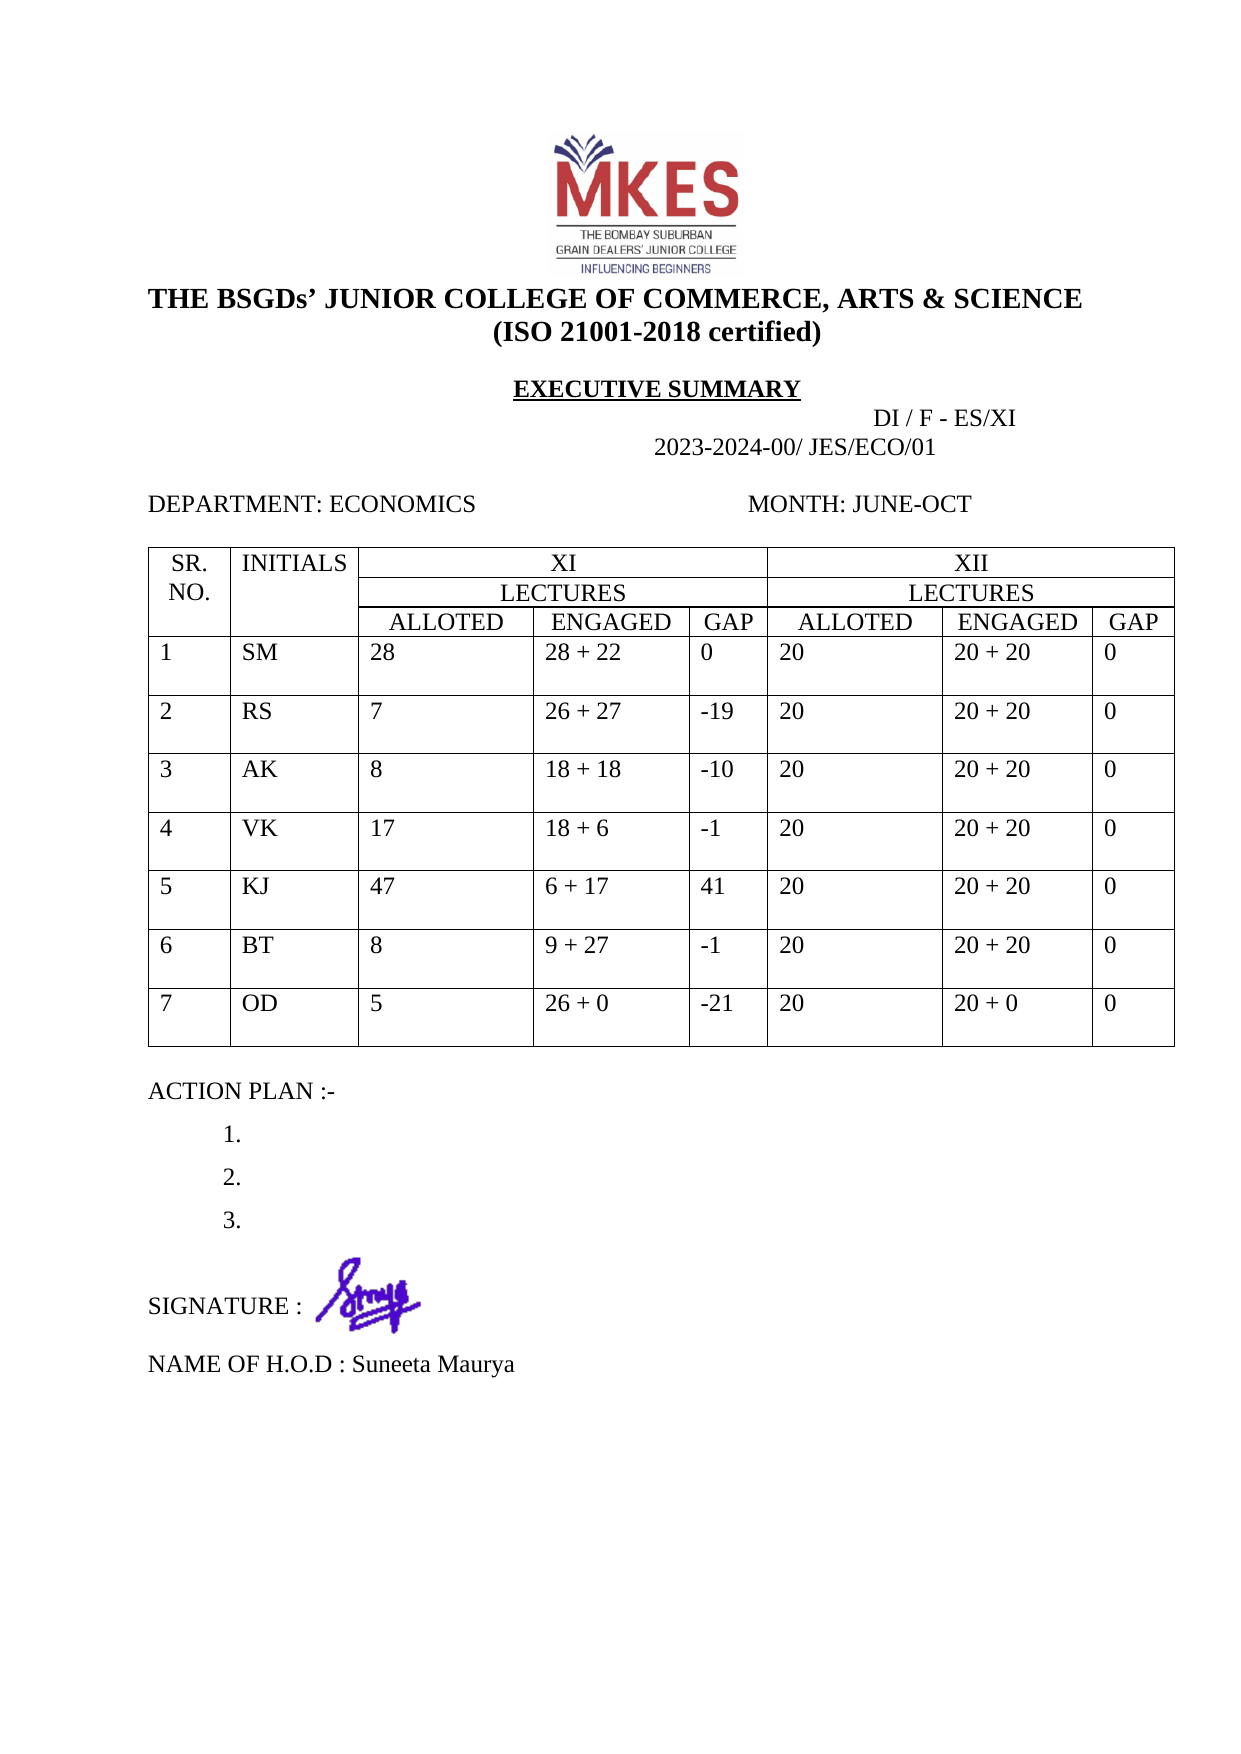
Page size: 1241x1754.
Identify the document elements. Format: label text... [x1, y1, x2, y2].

table_cell VK [231, 813, 358, 870]
table_cell SM [231, 637, 358, 695]
table_cell 9 + 27 [534, 930, 689, 987]
table_cell 17 [359, 813, 533, 870]
text NAME OF H.O.D : Suneeta Maurya [148, 1349, 1167, 1378]
picture [316, 1258, 420, 1291]
table_cell 20 [768, 871, 942, 929]
table_cell -19 [690, 696, 767, 753]
table_cell 4 [149, 813, 230, 870]
table_cell 20 + 20 [943, 871, 1092, 929]
table_cell RS [231, 696, 358, 753]
table_cell 3 [149, 754, 230, 812]
table_cell LECTURES [359, 578, 767, 606]
table_cell GAP [1093, 608, 1174, 636]
table_cell 0 [1093, 871, 1174, 929]
table_cell 20 [768, 754, 942, 812]
table_cell 7 [149, 989, 230, 1046]
table_cell ENGAGED [943, 608, 1092, 636]
table_cell 20 + 20 [943, 813, 1092, 870]
table_cell 20 [768, 637, 942, 695]
table_cell 5 [359, 989, 533, 1046]
table_cell 26 + 27 [534, 696, 689, 753]
table_cell 0 [1093, 754, 1174, 812]
table_cell 0 [1093, 930, 1174, 987]
table_cell LECTURES [768, 578, 1174, 606]
text EXECUTIVE SUMMARY [148, 374, 1167, 403]
table_cell 47 [359, 871, 533, 929]
text ACTION PLAN :- [148, 1076, 1167, 1104]
table_cell 0 [690, 637, 767, 695]
table_cell 1 [149, 637, 230, 695]
table_cell 20 + 20 [943, 754, 1092, 812]
table_cell 7 [359, 696, 533, 753]
list 3. [223, 1205, 1167, 1234]
table_cell 20 + 20 [943, 637, 1092, 695]
table_cell 2 [149, 696, 230, 753]
list 2. [223, 1162, 1167, 1191]
table_cell 20 [768, 989, 942, 1046]
table_cell 20 + 20 [943, 930, 1092, 987]
table_cell -1 [690, 930, 767, 987]
text THE BSGDs’ JUNIOR COLLEGE OF COMMERCE, ARTS & SCIENCE [148, 281, 1167, 314]
table_cell 0 [1093, 989, 1174, 1046]
table_cell 0 [1093, 696, 1174, 753]
text SIGNATURE : [148, 1291, 1167, 1320]
table_cell 18 + 18 [534, 754, 689, 812]
table_cell 8 [359, 930, 533, 987]
table_header INITIALS [231, 548, 358, 636]
table_cell 28 + 22 [534, 637, 689, 695]
table_cell ALLOTED [359, 608, 533, 636]
table_cell BT [231, 930, 358, 987]
text DEPARTMENT: ECONOMICS MONTH: JUNE-OCT [148, 489, 1167, 518]
table_cell 5 [149, 871, 230, 929]
text DI / F - ES/XI [673, 403, 1167, 432]
table_cell -21 [690, 989, 767, 1046]
table_cell 20 [768, 696, 942, 753]
table_cell 18 + 6 [534, 813, 689, 870]
table_cell GAP [690, 608, 767, 636]
table_cell 20 [768, 930, 942, 987]
list 1. [223, 1119, 1167, 1148]
text 2023-2024-00/ JES/ECO/01 [148, 432, 1167, 461]
table_cell 0 [1093, 813, 1174, 870]
table_cell 6 [149, 930, 230, 987]
table_cell 8 [359, 754, 533, 812]
table_header SR. NO. [149, 548, 230, 636]
table_cell 28 [359, 637, 533, 695]
text (ISO 21001-2018 certified) [148, 314, 1167, 348]
table_cell ENGAGED [534, 608, 689, 636]
table_cell AK [231, 754, 358, 812]
table_cell KJ [231, 871, 358, 929]
table_cell 26 + 0 [534, 989, 689, 1046]
table_cell 6 + 17 [534, 871, 689, 929]
table_cell 20 + 20 [943, 696, 1092, 753]
table_cell OD [231, 989, 358, 1046]
table_header XI [359, 548, 767, 577]
table_cell 20 + 0 [943, 989, 1092, 1046]
picture [547, 131, 745, 277]
table_cell -1 [690, 813, 767, 870]
table_cell 20 [768, 813, 942, 870]
table_header XII [768, 548, 1174, 577]
picture [316, 1320, 420, 1333]
table_cell 41 [690, 871, 767, 929]
table_cell ALLOTED [768, 608, 942, 636]
table_cell -10 [690, 754, 767, 812]
table_cell 0 [1093, 637, 1174, 695]
